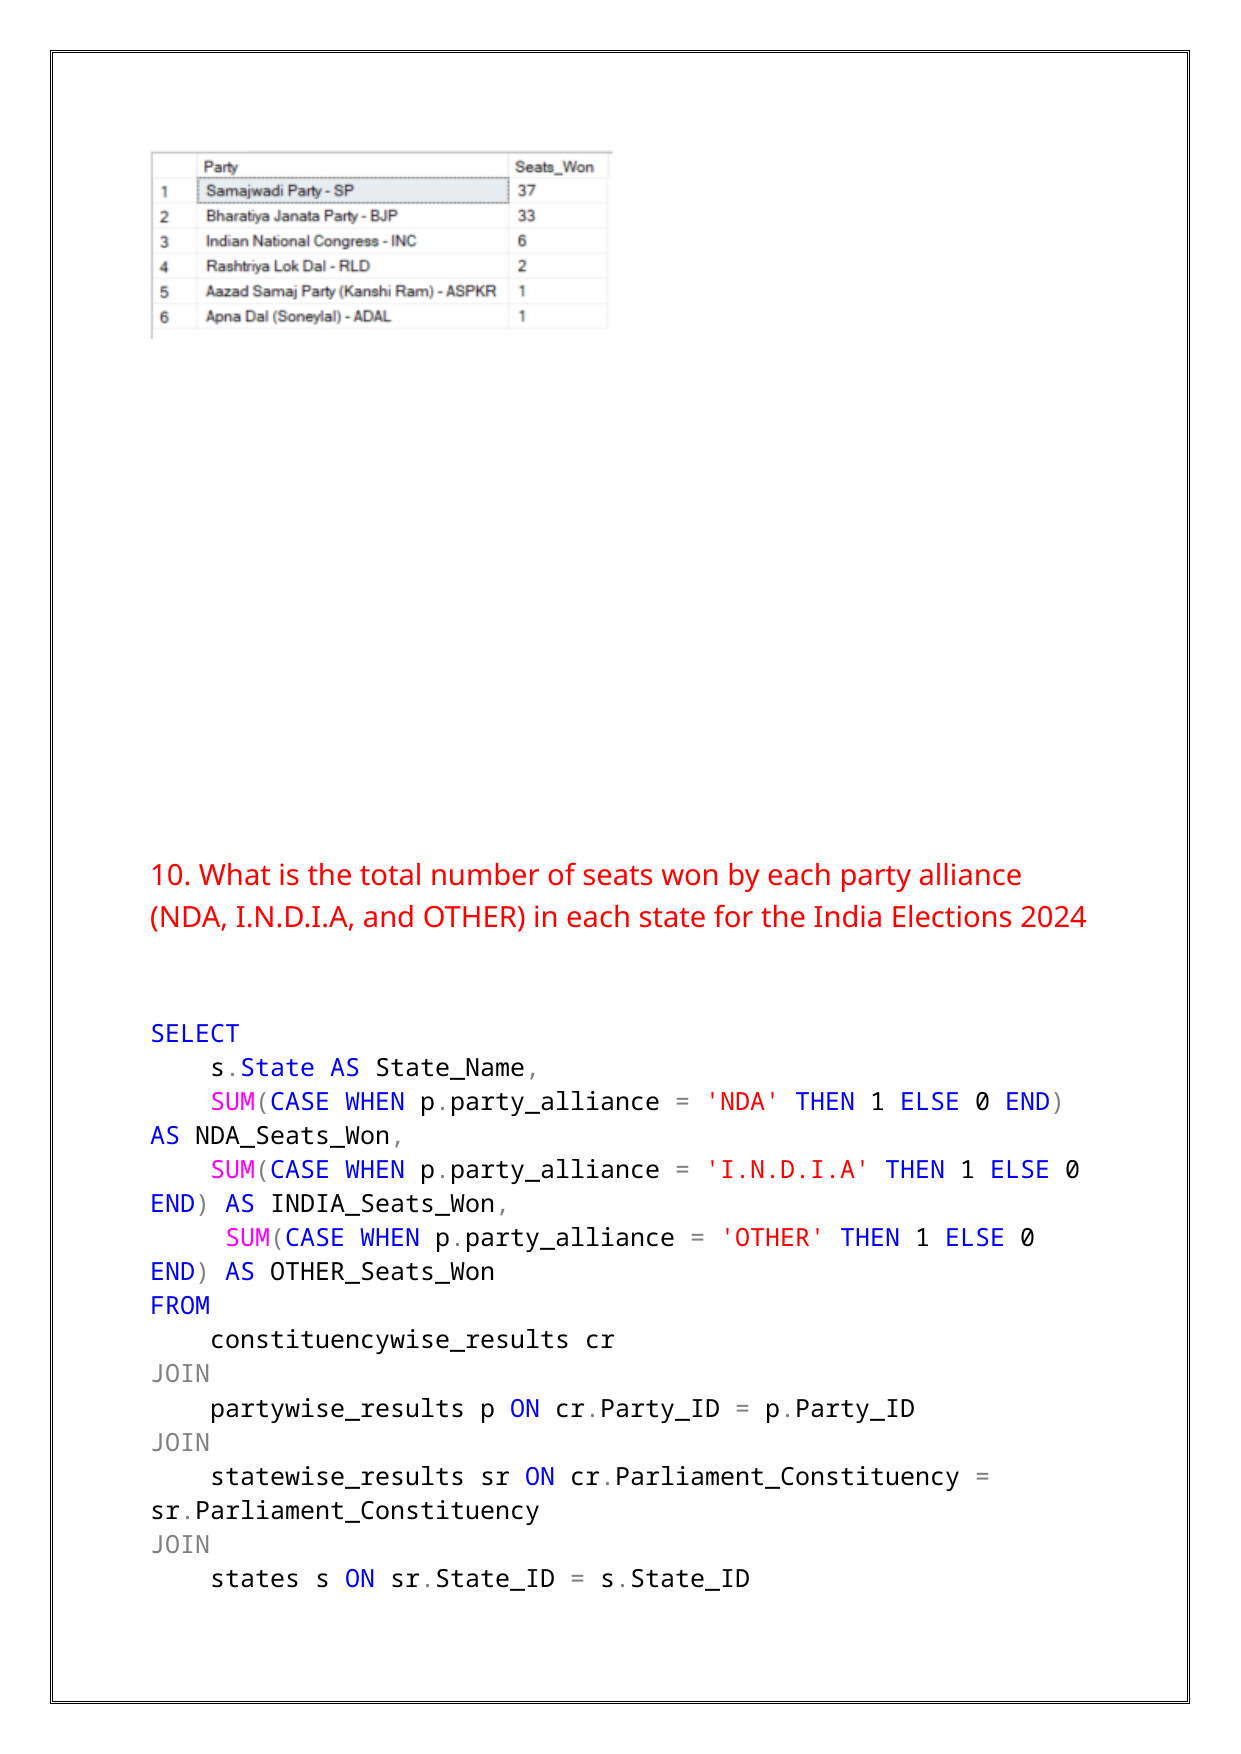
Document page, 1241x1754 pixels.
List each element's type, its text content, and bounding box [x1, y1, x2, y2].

text SUM(CASE WHEN p.party_alliance = 'I.N.D.I.A' THEN 1 ELSE 0 END) AS INDIA_Seats_Won, [150, 1152, 1090, 1220]
text constituencywise_results cr [150, 1322, 1090, 1356]
text s.State AS State_Name, [150, 1049, 1090, 1084]
text SUM(CASE WHEN p.party_alliance = 'OTHER' THEN 1 ELSE 0 END) AS OTHER_Seats_Won [150, 1220, 1090, 1288]
text partywise_results p ON cr.Party_ID = p.Party_ID [150, 1390, 1090, 1424]
text states s ON sr.State_ID = s.State_ID [150, 1561, 1090, 1594]
text 10. What is the total number of seats won by each party alliance (NDA, I.N.D.I.A, and OTHER) in each state for the India Elections 2024 [150, 854, 1090, 936]
text FROM [150, 1288, 1090, 1322]
text JOIN [150, 1526, 1090, 1561]
text statewise_results sr ON cr.Parliament_Constituency = sr.Parliament_Constituency [150, 1458, 1090, 1526]
text SUM(CASE WHEN p.party_alliance = 'NDA' THEN 1 ELSE 0 END) AS NDA_Seats_Won, [150, 1084, 1090, 1152]
picture [150, 150, 613, 339]
text JOIN [150, 1356, 1090, 1390]
text SELECT [150, 1016, 1090, 1049]
text JOIN [150, 1424, 1090, 1458]
